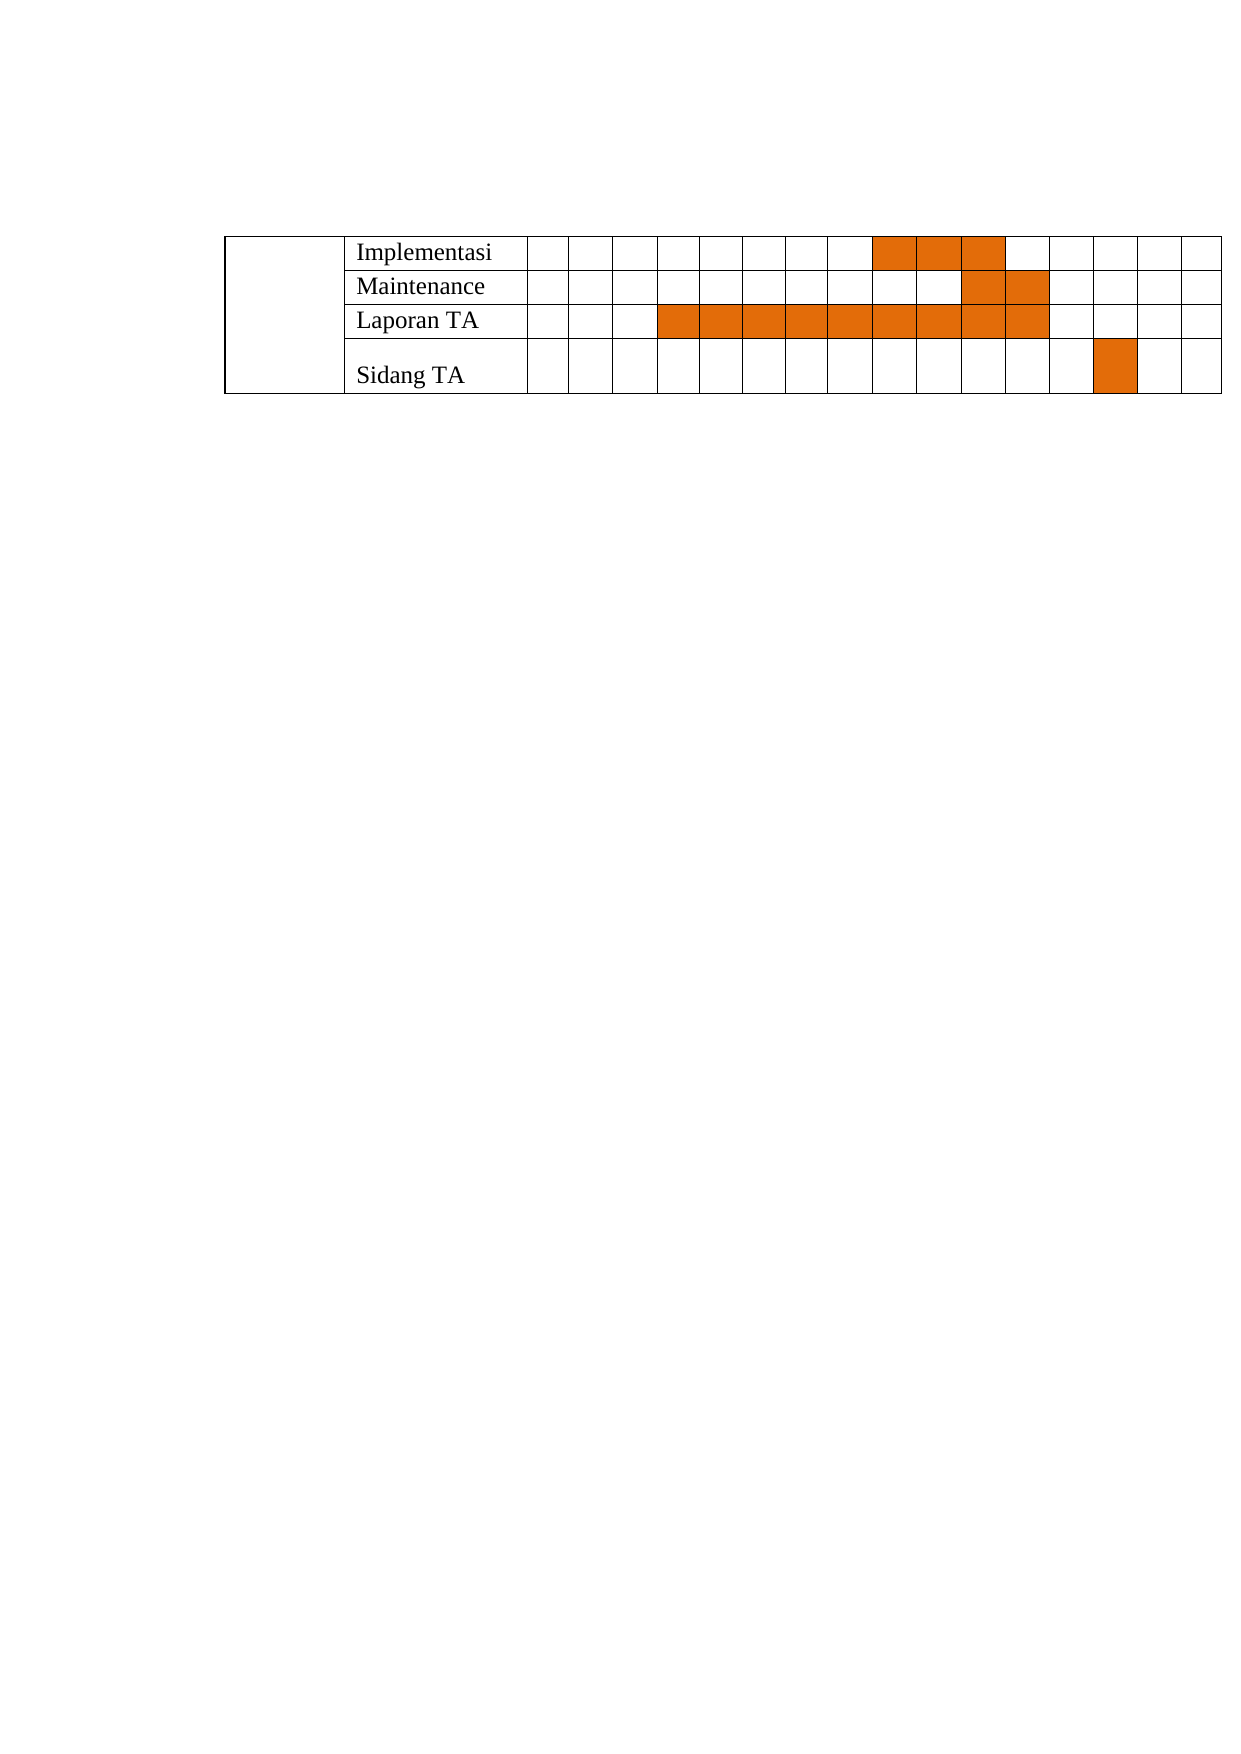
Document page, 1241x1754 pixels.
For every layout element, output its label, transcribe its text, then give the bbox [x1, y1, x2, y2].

table_cell [613, 237, 657, 270]
table_cell [569, 305, 612, 338]
table_cell [1138, 305, 1181, 338]
table_cell [613, 271, 657, 304]
table_cell [528, 339, 568, 393]
table_cell [1138, 339, 1181, 393]
table_cell [1182, 271, 1221, 304]
table_cell [613, 305, 657, 338]
table_cell [828, 271, 872, 304]
table_cell [1094, 305, 1137, 338]
table_cell [658, 305, 699, 338]
table_cell [1138, 237, 1181, 270]
table_cell [700, 339, 742, 393]
table_cell [917, 271, 961, 304]
table_cell [1006, 271, 1049, 304]
table_cell [828, 237, 872, 270]
table_cell [1094, 237, 1137, 270]
table_cell [828, 305, 872, 338]
table_cell [917, 339, 961, 393]
table_cell [1182, 339, 1221, 393]
table_cell Sidang TA [345, 339, 527, 393]
table_cell [962, 305, 1005, 338]
table_cell [873, 271, 916, 304]
table_cell [1094, 271, 1137, 304]
table_cell [743, 305, 785, 338]
table_cell [786, 305, 827, 338]
table_cell [962, 339, 1005, 393]
table_cell [613, 339, 657, 393]
table_cell [700, 237, 742, 270]
table_cell [528, 271, 568, 304]
table_cell [1182, 237, 1221, 270]
table_cell [1050, 237, 1093, 270]
table_cell [873, 305, 916, 338]
table_cell [1138, 271, 1181, 304]
table_cell [743, 237, 785, 270]
table_cell [917, 237, 961, 270]
table_cell [569, 271, 612, 304]
table_cell [1182, 305, 1221, 338]
table_cell [1006, 237, 1049, 270]
table_cell [528, 305, 568, 338]
table_cell [658, 237, 699, 270]
table_cell [658, 271, 699, 304]
table_cell [700, 271, 742, 304]
table_cell [569, 339, 612, 393]
table_cell [873, 339, 916, 393]
table_cell Laporan TA [345, 305, 527, 338]
table_cell [786, 339, 827, 393]
table_cell [786, 271, 827, 304]
table_cell [658, 339, 699, 393]
table_cell [528, 237, 568, 270]
table_cell [962, 237, 1005, 270]
table_cell [1094, 339, 1137, 393]
table_cell Maintenance [345, 271, 527, 304]
table_cell [1050, 271, 1093, 304]
table_cell [828, 339, 872, 393]
table_cell [962, 271, 1005, 304]
table_cell [743, 271, 785, 304]
table_cell [1050, 339, 1093, 393]
table_cell [569, 237, 612, 270]
table_cell [786, 237, 827, 270]
table_cell [1006, 339, 1049, 393]
table_cell Implementasi [345, 237, 527, 270]
table_cell [1006, 305, 1049, 338]
table_cell [700, 305, 742, 338]
table_cell [917, 305, 961, 338]
table_cell [743, 339, 785, 393]
table_cell [1050, 305, 1093, 338]
table_cell [873, 237, 916, 270]
